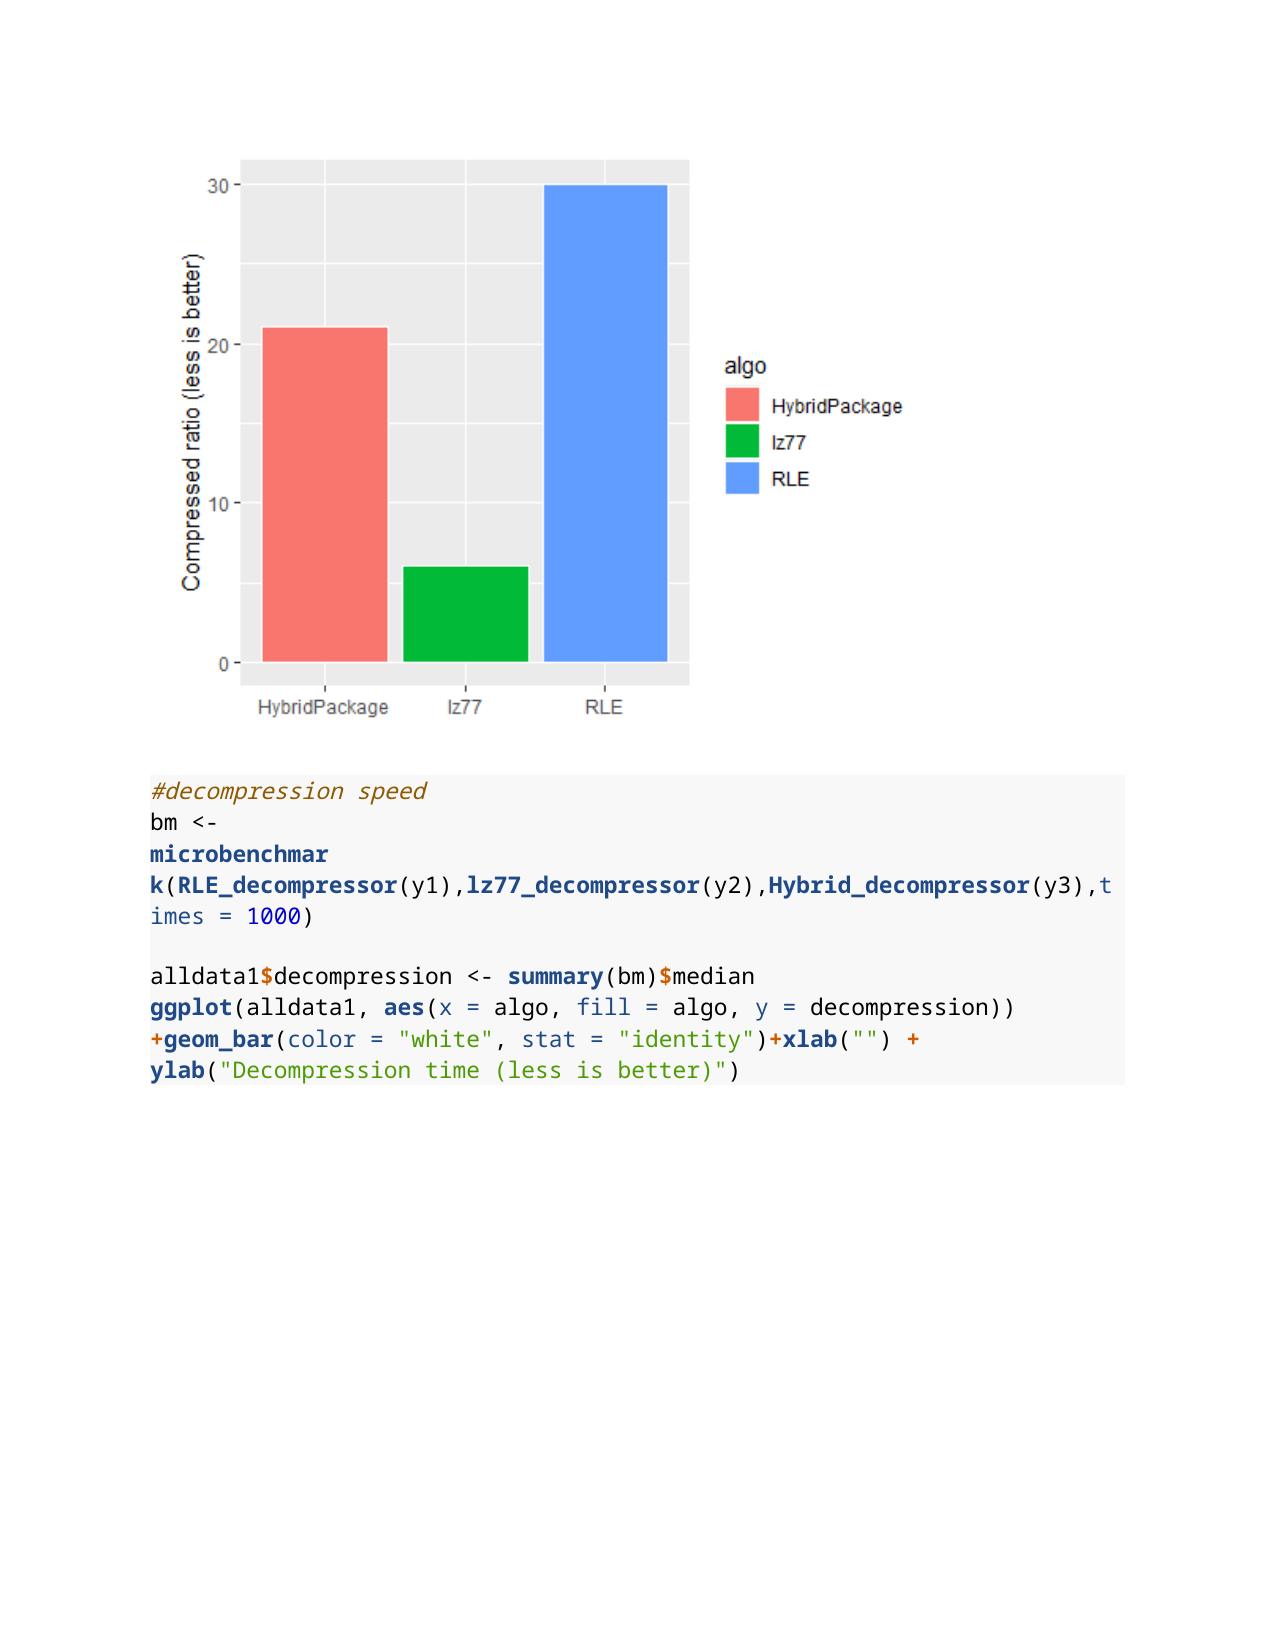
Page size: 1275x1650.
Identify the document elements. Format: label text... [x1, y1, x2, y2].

picture [168, 150, 927, 757]
text #decompression speed bm <- microbenchmark(RLE_decompressor(y1),lz77_decompressor(y2),Hybrid_decompressor(y3),times = 1000) alldata1$decompression <- summary(bm)$median ggplot(alldata1, aes(x = algo, fill = algo, y = decompression))+geom_bar(color = "white", stat = "identity")+xlab("") + ylab("Decompression time (less is better)") [150, 775, 1125, 1085]
